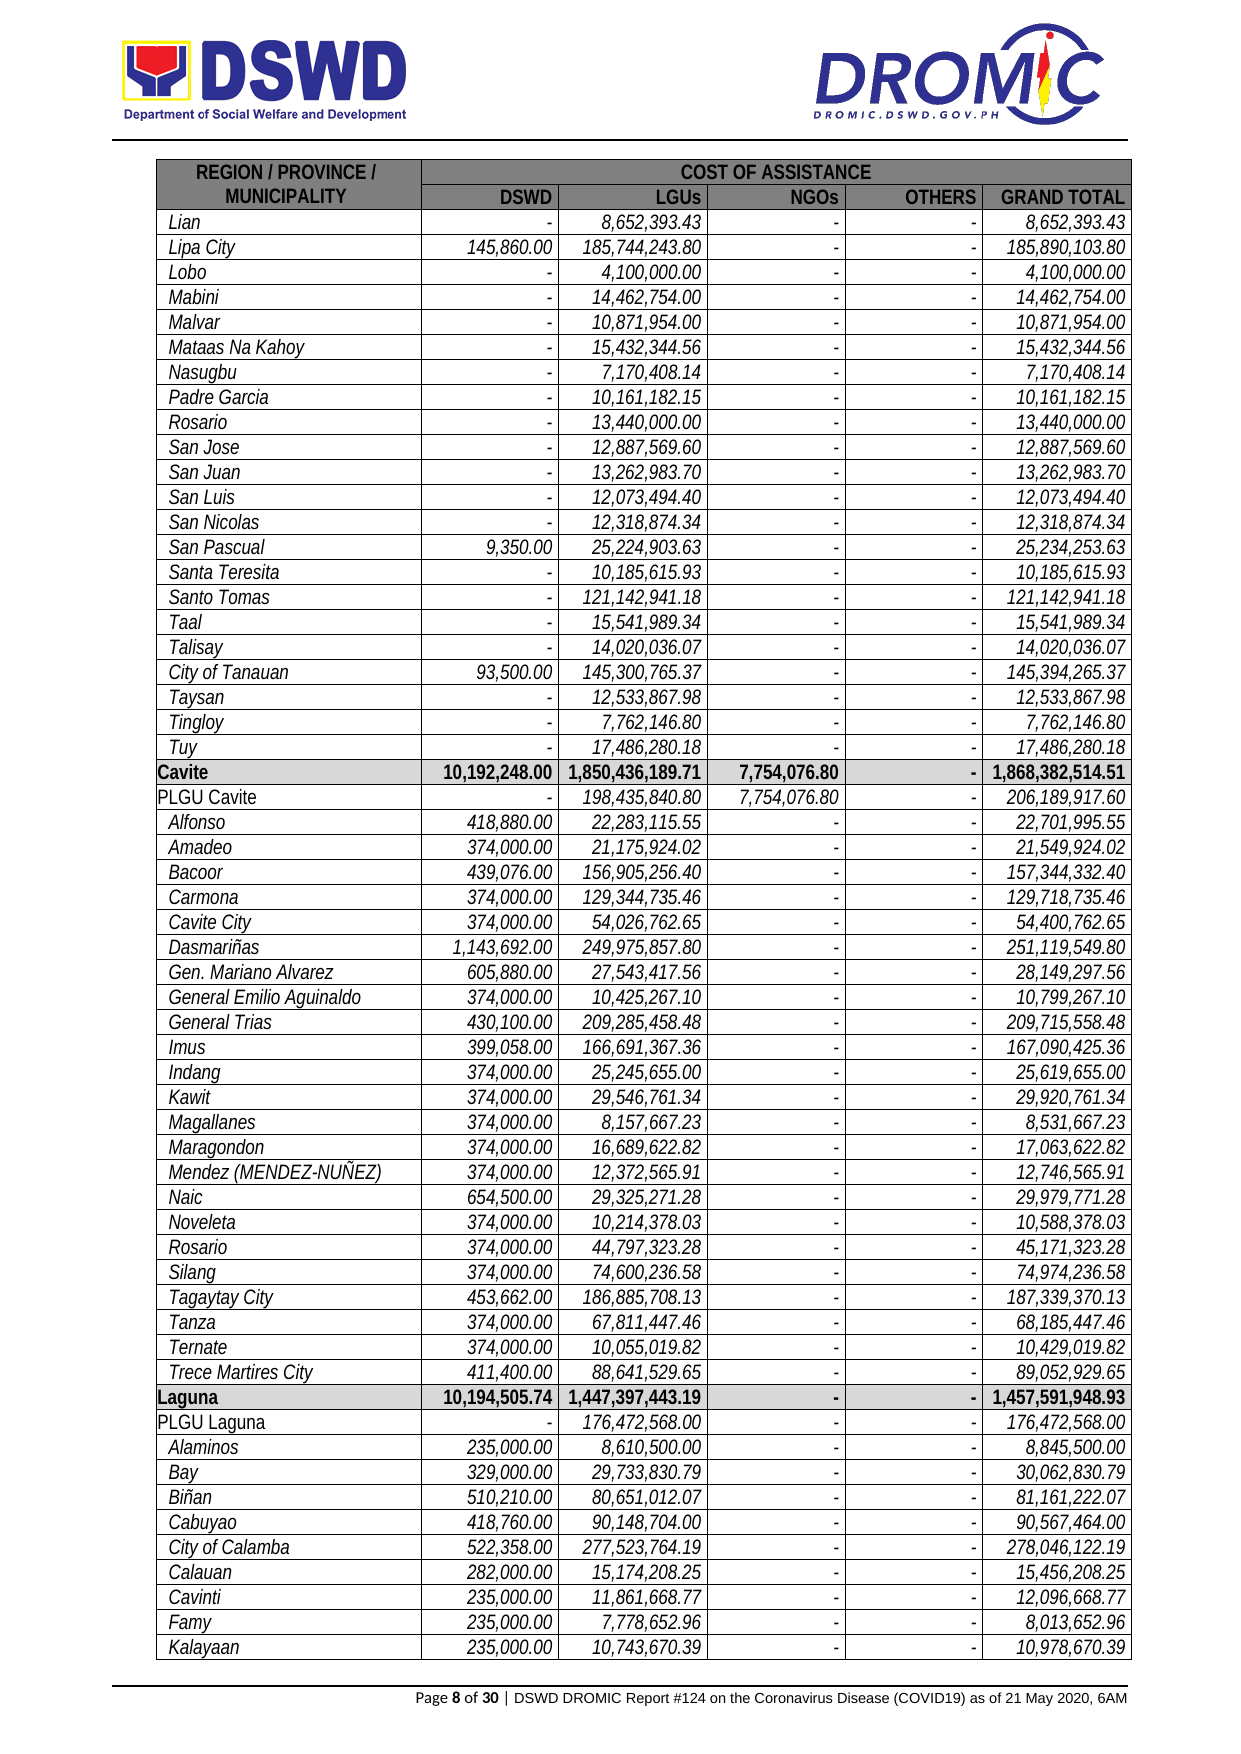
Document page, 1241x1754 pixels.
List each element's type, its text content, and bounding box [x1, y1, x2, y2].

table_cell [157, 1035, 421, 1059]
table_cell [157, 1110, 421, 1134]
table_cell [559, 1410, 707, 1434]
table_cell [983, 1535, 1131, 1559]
table_header COST OF ASSISTANCE [422, 160, 1131, 184]
table_cell OTHERS [846, 185, 982, 209]
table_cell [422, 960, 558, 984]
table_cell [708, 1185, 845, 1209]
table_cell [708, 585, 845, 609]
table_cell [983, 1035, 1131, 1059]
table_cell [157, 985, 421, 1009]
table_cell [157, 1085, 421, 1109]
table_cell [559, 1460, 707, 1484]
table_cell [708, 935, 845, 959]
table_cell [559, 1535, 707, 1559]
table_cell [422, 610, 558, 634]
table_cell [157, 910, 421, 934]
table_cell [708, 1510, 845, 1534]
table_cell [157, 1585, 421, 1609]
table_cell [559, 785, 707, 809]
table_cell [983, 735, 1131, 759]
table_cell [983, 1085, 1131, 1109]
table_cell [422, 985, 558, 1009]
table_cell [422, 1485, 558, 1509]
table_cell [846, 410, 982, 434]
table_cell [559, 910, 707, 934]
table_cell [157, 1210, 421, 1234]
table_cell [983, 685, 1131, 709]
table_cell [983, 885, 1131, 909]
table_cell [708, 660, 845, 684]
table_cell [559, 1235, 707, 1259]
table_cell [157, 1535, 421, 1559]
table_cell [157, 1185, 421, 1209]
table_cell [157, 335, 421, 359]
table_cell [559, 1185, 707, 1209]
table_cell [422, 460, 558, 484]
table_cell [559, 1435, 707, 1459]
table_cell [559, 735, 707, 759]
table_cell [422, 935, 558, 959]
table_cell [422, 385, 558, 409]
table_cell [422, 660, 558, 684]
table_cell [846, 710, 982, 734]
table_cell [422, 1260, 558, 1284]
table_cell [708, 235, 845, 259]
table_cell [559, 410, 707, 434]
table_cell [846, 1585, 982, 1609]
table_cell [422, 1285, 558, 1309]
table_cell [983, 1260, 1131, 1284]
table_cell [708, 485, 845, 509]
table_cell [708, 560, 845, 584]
table_cell NGOs [708, 185, 845, 209]
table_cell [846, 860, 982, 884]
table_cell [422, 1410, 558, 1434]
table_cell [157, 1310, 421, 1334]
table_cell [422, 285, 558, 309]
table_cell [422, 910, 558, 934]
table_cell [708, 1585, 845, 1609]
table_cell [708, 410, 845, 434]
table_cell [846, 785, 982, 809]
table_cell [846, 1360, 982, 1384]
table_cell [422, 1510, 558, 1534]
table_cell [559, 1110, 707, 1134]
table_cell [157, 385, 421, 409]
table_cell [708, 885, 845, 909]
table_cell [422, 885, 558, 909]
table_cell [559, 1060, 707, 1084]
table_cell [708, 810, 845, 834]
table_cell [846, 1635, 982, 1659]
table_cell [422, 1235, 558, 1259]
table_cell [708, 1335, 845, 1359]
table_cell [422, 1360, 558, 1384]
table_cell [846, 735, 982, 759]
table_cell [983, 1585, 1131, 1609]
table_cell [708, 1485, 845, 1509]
table_cell LGUs [559, 185, 707, 209]
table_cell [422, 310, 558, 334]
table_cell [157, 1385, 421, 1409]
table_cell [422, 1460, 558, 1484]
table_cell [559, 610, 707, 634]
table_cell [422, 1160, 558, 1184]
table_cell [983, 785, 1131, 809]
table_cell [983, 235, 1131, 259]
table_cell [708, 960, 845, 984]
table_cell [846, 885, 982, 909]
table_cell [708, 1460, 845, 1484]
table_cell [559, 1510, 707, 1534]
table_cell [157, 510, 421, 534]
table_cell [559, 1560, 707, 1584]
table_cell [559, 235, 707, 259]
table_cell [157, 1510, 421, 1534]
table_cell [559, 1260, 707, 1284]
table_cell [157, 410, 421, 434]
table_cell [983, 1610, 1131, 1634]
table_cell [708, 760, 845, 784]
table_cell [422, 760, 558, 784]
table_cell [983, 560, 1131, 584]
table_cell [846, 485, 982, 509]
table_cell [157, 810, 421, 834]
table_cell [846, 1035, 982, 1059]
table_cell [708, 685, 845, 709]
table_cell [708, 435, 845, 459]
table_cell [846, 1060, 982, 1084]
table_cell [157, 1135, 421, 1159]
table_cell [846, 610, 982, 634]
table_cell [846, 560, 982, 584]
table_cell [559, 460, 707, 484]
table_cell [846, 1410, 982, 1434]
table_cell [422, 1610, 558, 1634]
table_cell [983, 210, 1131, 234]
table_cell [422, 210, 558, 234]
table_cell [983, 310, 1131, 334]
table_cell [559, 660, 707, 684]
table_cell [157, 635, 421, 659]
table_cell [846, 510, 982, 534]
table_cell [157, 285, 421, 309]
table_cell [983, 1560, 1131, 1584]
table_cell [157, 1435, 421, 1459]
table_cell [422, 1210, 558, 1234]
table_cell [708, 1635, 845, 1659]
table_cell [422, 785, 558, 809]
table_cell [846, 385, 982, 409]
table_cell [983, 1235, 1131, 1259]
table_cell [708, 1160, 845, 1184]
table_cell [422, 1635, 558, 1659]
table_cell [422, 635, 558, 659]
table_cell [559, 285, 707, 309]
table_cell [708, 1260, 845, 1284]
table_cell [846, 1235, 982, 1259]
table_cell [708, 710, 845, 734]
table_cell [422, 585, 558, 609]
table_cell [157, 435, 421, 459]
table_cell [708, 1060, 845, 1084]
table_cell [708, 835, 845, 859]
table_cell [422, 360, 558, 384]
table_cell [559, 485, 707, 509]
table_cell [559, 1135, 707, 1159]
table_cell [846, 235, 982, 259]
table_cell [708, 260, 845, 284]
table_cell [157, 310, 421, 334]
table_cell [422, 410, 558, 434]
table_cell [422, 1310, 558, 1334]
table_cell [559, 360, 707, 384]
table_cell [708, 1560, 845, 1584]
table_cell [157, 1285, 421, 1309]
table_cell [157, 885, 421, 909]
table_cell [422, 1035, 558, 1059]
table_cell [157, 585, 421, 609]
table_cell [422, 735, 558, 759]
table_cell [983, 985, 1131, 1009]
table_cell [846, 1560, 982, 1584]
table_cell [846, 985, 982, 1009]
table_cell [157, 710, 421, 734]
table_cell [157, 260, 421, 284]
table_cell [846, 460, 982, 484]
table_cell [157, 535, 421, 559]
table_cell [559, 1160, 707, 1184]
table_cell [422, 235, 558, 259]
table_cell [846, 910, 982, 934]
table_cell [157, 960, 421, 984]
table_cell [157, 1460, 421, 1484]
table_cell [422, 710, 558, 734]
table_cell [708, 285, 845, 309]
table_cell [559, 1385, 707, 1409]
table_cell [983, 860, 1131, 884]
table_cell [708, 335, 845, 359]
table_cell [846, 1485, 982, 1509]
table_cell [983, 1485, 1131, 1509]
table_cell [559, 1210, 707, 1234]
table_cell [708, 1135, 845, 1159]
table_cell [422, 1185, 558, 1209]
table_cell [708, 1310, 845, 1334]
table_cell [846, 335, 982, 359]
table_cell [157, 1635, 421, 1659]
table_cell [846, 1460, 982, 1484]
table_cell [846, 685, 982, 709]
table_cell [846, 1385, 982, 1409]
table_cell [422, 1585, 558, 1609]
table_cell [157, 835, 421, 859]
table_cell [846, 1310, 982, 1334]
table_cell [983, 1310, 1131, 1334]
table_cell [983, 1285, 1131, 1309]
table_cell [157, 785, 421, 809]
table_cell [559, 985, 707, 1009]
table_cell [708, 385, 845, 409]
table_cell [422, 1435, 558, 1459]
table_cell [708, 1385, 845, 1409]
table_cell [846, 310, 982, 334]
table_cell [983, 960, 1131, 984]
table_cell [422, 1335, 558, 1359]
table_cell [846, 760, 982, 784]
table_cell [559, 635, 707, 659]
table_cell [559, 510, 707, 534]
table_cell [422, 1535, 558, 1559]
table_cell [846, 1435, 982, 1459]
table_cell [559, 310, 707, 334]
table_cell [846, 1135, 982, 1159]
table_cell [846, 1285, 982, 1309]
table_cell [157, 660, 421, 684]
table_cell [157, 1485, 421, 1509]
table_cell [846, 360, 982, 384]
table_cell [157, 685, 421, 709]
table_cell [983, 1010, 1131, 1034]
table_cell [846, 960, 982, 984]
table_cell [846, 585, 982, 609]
table_cell DSWD [422, 185, 558, 209]
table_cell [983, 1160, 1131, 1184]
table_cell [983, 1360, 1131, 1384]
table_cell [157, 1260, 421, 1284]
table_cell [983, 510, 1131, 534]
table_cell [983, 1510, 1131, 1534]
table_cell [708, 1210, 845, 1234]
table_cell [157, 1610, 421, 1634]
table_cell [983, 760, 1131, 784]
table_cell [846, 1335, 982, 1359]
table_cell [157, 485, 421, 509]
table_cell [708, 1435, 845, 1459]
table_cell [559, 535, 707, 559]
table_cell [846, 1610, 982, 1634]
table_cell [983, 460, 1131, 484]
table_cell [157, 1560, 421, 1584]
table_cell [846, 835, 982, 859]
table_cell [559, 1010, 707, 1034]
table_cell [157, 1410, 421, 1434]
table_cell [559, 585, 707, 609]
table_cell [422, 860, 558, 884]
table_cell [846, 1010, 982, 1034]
table_header REGION / PROVINCE / MUNICIPALITY [157, 160, 421, 209]
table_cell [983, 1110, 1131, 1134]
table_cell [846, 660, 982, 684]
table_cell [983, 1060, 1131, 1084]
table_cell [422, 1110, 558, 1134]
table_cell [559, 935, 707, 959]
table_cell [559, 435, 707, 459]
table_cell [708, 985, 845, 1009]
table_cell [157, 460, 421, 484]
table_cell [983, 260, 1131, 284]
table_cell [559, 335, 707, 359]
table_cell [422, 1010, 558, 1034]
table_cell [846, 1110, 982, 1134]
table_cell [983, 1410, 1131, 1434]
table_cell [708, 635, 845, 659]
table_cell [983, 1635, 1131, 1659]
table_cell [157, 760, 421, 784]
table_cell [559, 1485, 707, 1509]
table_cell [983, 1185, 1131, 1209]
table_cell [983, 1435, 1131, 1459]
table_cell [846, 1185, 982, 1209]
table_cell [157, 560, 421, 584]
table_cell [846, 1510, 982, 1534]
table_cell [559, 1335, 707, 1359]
picture [781, 23, 1133, 125]
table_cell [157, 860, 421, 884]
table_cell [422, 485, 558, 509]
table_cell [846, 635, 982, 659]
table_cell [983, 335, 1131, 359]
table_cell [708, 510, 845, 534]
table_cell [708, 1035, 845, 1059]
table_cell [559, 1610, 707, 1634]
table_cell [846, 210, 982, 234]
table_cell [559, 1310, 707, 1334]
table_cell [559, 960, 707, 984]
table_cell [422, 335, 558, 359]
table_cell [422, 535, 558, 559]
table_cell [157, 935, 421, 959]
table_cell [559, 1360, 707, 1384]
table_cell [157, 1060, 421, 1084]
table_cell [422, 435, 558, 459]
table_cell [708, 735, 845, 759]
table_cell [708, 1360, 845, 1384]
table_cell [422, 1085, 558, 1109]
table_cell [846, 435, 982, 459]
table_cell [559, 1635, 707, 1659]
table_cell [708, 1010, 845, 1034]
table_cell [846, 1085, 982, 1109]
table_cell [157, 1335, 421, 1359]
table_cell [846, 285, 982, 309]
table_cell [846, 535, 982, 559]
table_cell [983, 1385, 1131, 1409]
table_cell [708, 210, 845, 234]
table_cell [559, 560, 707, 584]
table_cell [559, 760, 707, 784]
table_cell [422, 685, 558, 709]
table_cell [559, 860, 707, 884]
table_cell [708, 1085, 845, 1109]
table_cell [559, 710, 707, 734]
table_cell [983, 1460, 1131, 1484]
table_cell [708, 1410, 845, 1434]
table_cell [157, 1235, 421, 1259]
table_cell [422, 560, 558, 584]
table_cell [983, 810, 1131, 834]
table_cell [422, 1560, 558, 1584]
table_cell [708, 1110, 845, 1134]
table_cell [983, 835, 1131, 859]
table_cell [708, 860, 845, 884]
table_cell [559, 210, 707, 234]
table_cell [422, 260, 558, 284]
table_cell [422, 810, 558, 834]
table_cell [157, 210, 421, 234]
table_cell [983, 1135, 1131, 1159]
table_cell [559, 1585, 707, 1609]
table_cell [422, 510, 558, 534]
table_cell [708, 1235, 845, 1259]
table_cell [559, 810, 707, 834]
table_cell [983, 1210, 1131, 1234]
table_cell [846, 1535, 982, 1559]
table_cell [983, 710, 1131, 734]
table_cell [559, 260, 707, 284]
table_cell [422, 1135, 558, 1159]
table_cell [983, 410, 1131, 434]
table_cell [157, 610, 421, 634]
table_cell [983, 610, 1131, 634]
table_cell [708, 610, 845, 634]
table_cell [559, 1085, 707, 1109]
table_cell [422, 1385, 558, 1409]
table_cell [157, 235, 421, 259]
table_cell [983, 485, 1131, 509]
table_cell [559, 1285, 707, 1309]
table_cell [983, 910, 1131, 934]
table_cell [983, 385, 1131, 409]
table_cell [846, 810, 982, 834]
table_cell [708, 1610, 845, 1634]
picture [112, 37, 417, 125]
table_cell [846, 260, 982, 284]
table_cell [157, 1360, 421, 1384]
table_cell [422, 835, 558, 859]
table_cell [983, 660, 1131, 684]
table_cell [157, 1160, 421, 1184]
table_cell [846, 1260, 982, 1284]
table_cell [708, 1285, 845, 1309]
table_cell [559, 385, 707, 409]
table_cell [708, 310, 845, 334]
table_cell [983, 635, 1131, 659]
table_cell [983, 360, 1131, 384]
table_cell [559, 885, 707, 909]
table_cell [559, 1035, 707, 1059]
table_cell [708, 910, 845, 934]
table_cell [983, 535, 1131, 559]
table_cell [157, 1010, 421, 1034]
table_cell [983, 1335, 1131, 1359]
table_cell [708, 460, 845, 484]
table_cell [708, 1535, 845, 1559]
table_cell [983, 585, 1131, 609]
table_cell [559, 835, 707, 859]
table_cell GRAND TOTAL [983, 185, 1131, 209]
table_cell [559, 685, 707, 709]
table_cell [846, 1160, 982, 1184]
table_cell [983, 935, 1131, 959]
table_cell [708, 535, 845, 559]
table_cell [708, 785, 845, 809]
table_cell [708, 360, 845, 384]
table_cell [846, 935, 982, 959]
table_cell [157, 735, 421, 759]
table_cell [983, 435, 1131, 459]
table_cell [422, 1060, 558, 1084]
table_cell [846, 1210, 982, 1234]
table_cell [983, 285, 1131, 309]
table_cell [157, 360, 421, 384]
